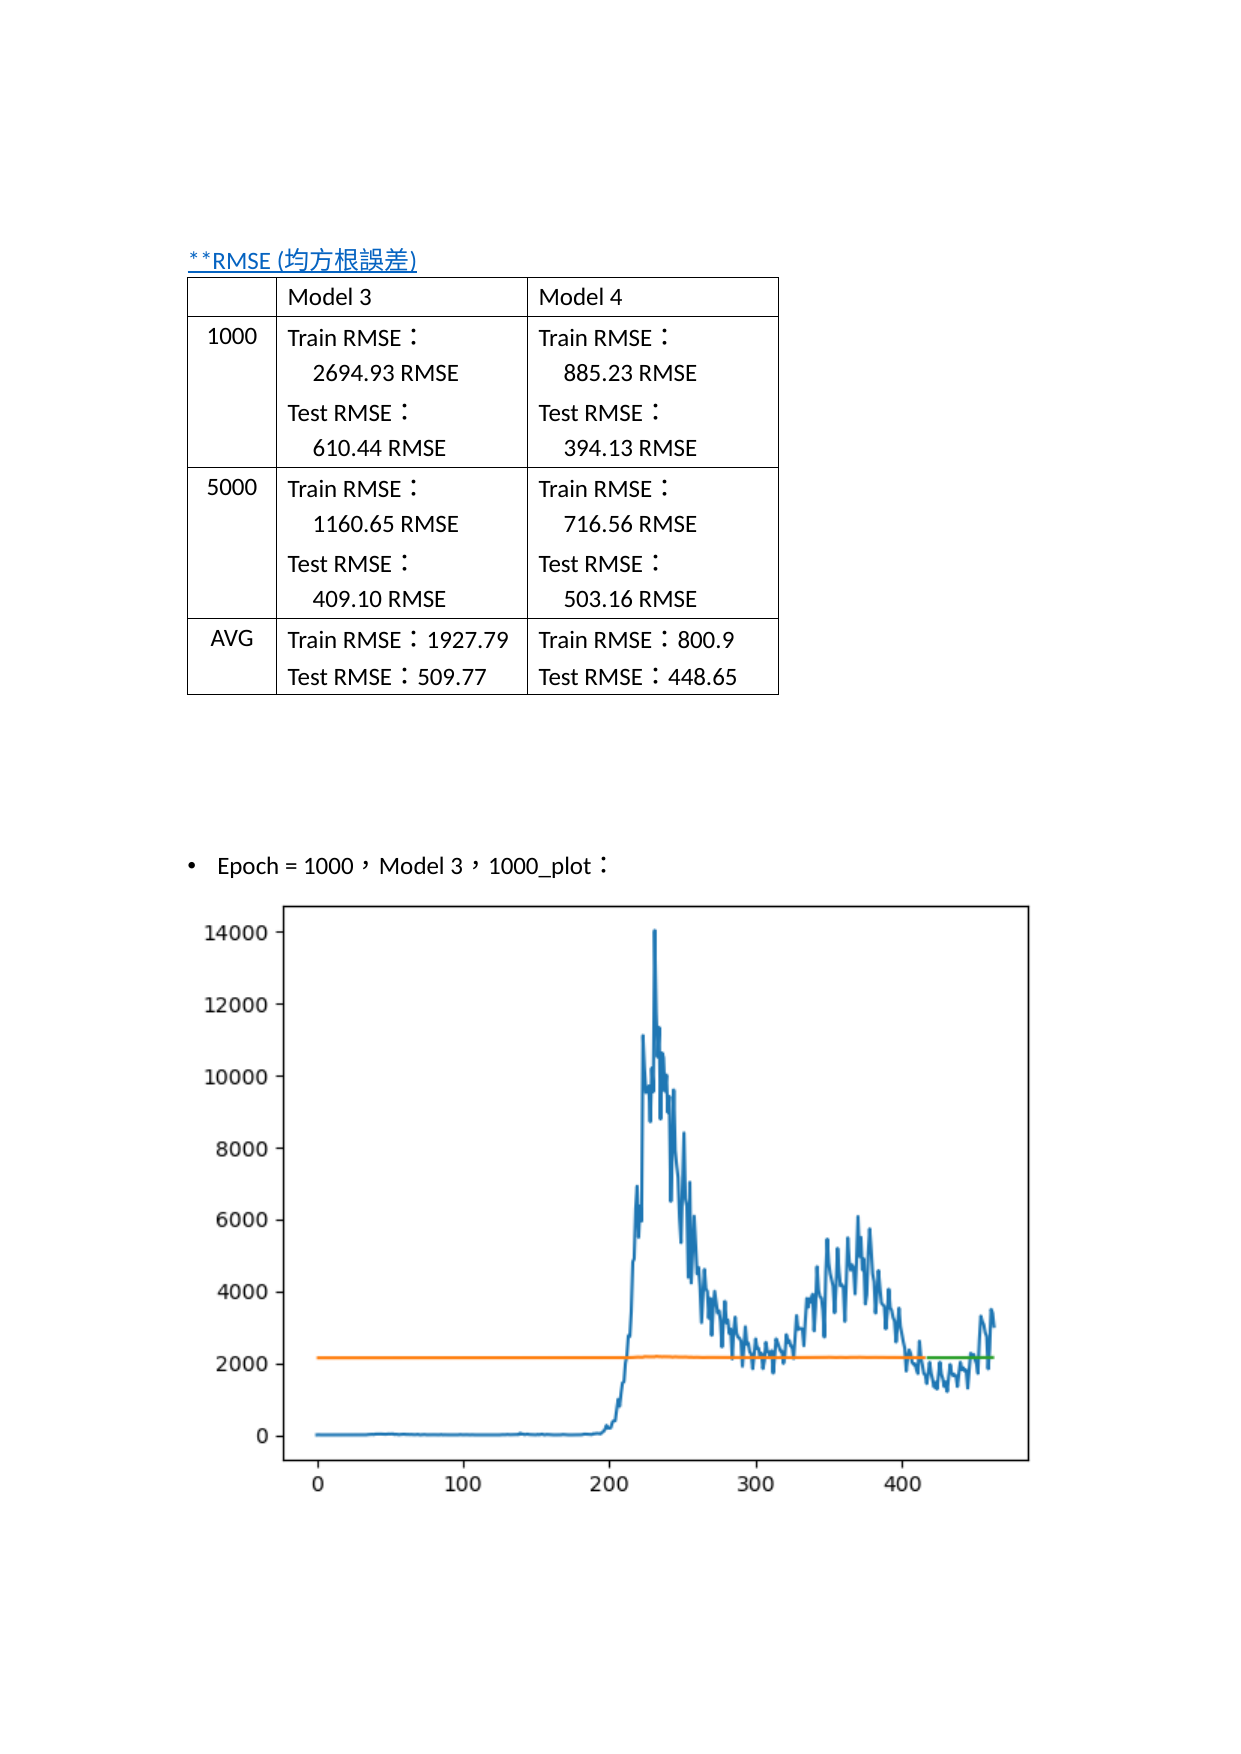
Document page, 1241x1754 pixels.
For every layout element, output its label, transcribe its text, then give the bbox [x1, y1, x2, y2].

table_cell Train RMSE： 716.56 RMSE Test RMSE： 503.16 RMSE [528, 468, 778, 618]
table_cell Train RMSE： 1160.65 RMSE Test RMSE： 409.10 RMSE [277, 468, 527, 618]
table_cell Train RMSE： 885.23 RMSE Test RMSE： 394.13 RMSE [528, 317, 778, 467]
table_header [188, 278, 276, 316]
table_header Model 3 [277, 278, 527, 316]
table_cell 5000 [188, 468, 276, 618]
table_header Model 4 [528, 278, 778, 316]
table_cell Train RMSE：1927.79 Test RMSE：509.77 [277, 619, 527, 694]
table_cell Train RMSE：800.9 Test RMSE：448.65 [528, 619, 778, 694]
text **RMSE (均方根誤差) [187, 239, 1053, 277]
table_cell 1000 [188, 317, 276, 467]
list Epoch = 1000，Model 3，1000_plot： [187, 845, 1053, 882]
picture [187, 891, 1043, 1511]
table_cell AVG [188, 619, 276, 694]
table_cell Train RMSE： 2694.93 RMSE Test RMSE： 610.44 RMSE [277, 317, 527, 467]
